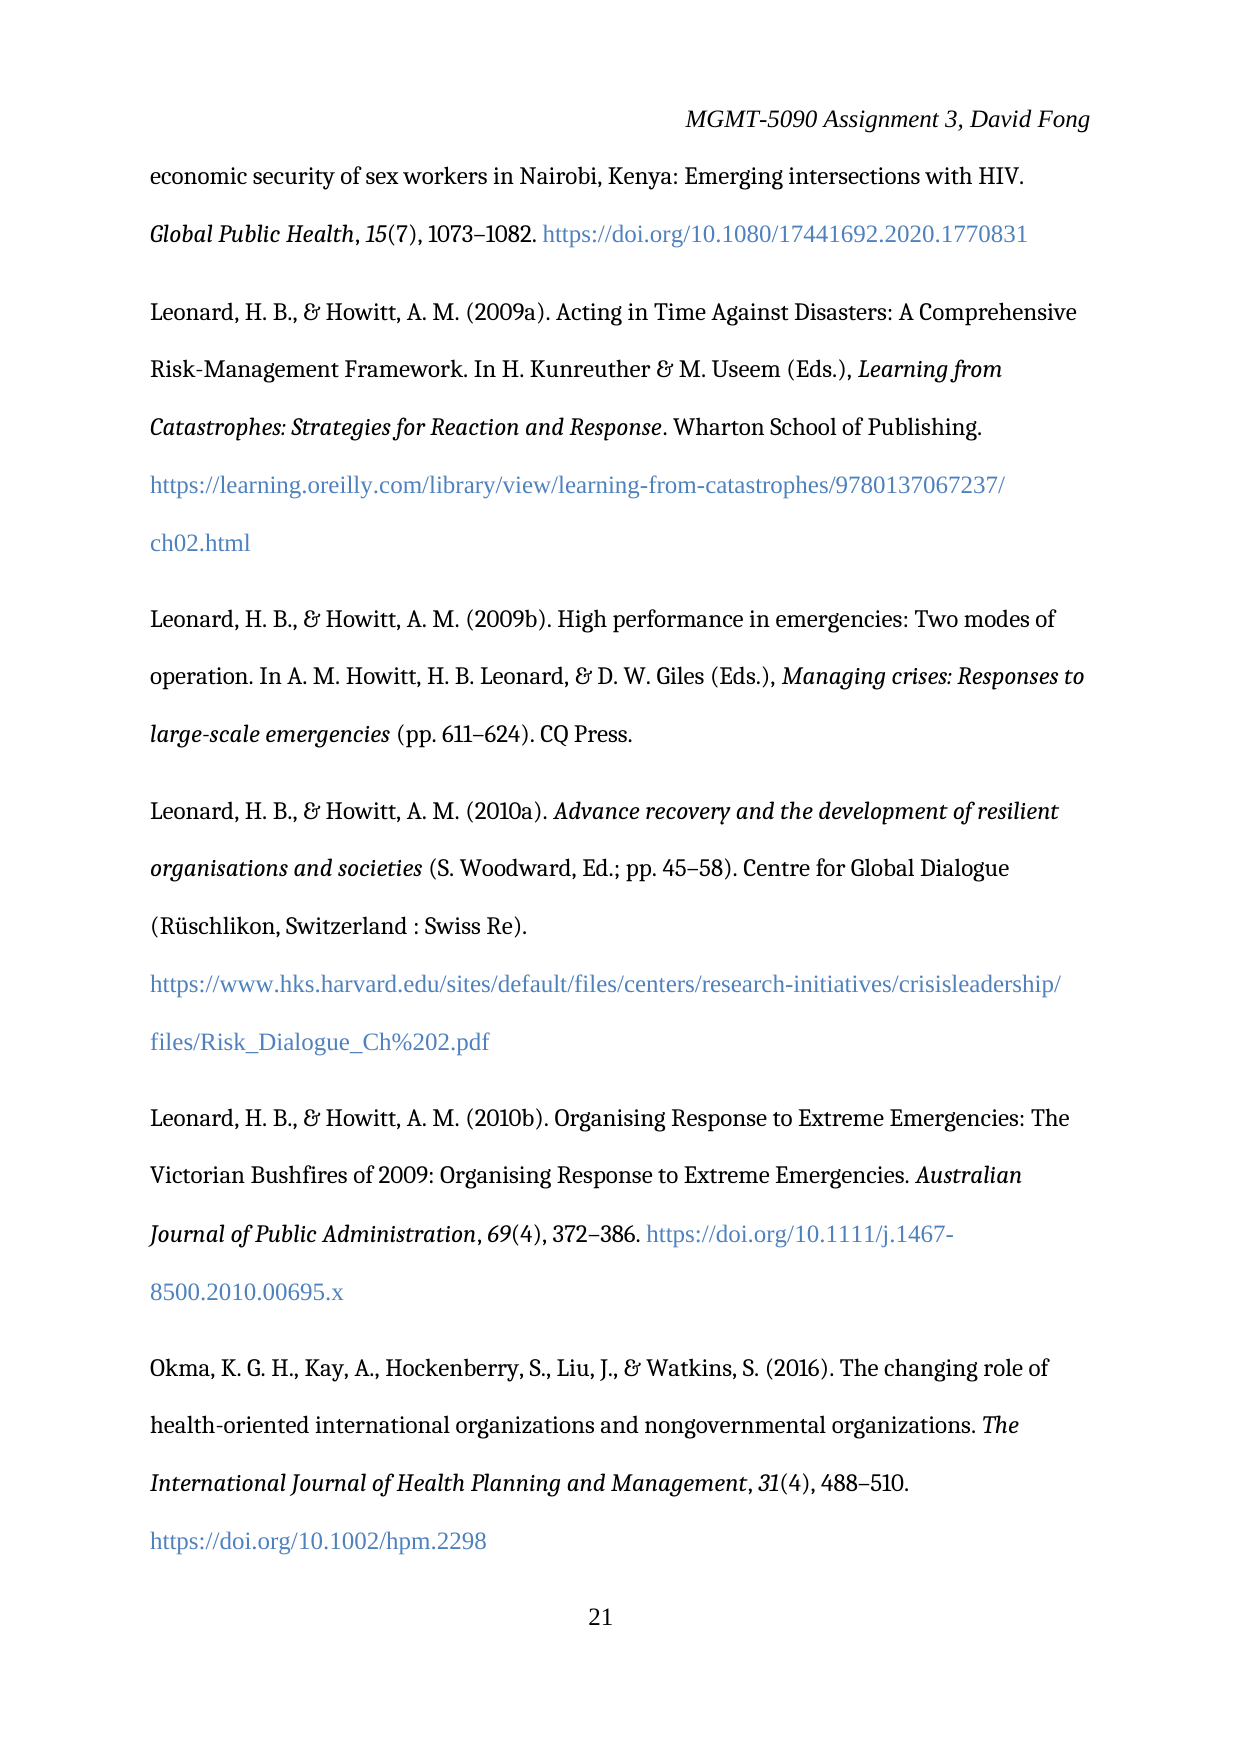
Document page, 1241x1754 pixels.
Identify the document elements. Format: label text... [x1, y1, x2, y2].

text Leonard, H. B., & Howitt, A. M. (2010a). Advance recovery and the development of resilient organisations and societies (S. Woodward, Ed.; pp. 45–58). Centre for Global Dialogue (Rüschlikon, Switzerland : Swiss Re). https://www.hks.harvard.edu/sites/default/files/centers/research-initiatives/crisisleadership/files/Risk_Dialogue_Ch%202.pdf [150, 797, 1090, 1055]
text Leonard, H. B., & Howitt, A. M. (2010b). Organising Response to Extreme Emergencies: The Victorian Bushfires of 2009: Organising Response to Extreme Emergencies. Australian Journal of Public Administration, 69(4), 372–386. https://doi.org/10.1111/j.1467-8500.2010.00695.x [150, 1104, 1090, 1306]
text Leonard, H. B., & Howitt, A. M. (2009b). High performance in emergencies: Two modes of operation. In A. M. Howitt, H. B. Leonard, & D. W. Giles (Eds.), Managing crises: Responses to large-scale emergencies (pp. 611–624). CQ Press. [150, 605, 1090, 748]
text Leonard, H. B., & Howitt, A. M. (2009a). Acting in Time Against Disasters: A Comprehensive Risk-Management Framework. In H. Kunreuther & M. Useem (Eds.), Learning from Catastrophes: Strategies for Reaction and Response. Wharton School of Publishing. https://learning.oreilly.com/library/view/learning-from-catastrophes/9780137067237/ch02.html [150, 298, 1090, 556]
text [150, 162, 1090, 249]
text Okma, K. G. H., Kay, A., Hockenberry, S., Liu, J., & Watkins, S. (2016). The changing role of health-oriented international organizations and nongovernmental organizations. The International Journal of Health Planning and Management, 31(4), 488–510. https://doi.org/10.1002/hpm.2298 [150, 1354, 1090, 1555]
